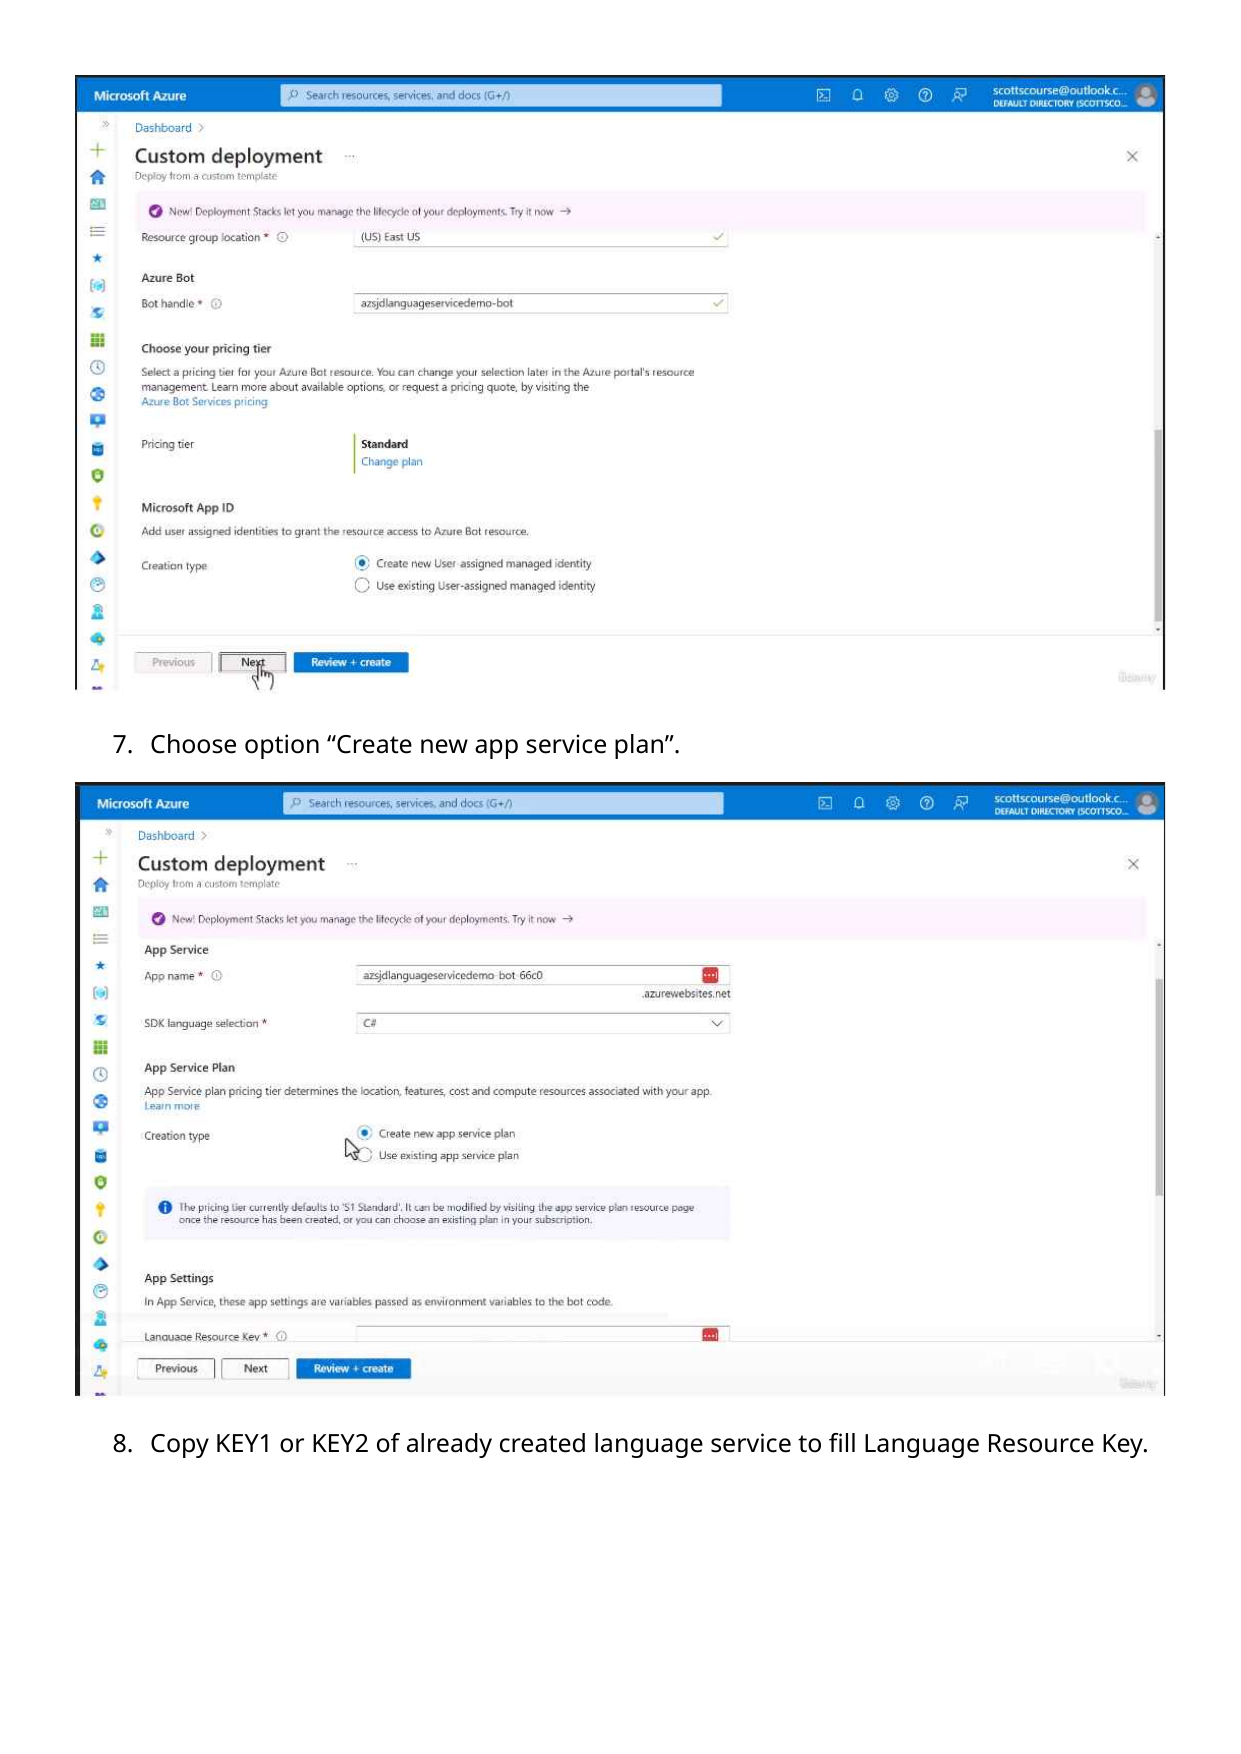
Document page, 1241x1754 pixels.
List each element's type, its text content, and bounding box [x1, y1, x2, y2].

picture [75, 75, 1166, 705]
picture [75, 782, 1166, 1404]
list Copy KEY1 or KEY2 of already created language service to fill Language Resource Key. [112, 1426, 1165, 1459]
list Choose option “Create new app service plan”. [112, 727, 1165, 761]
